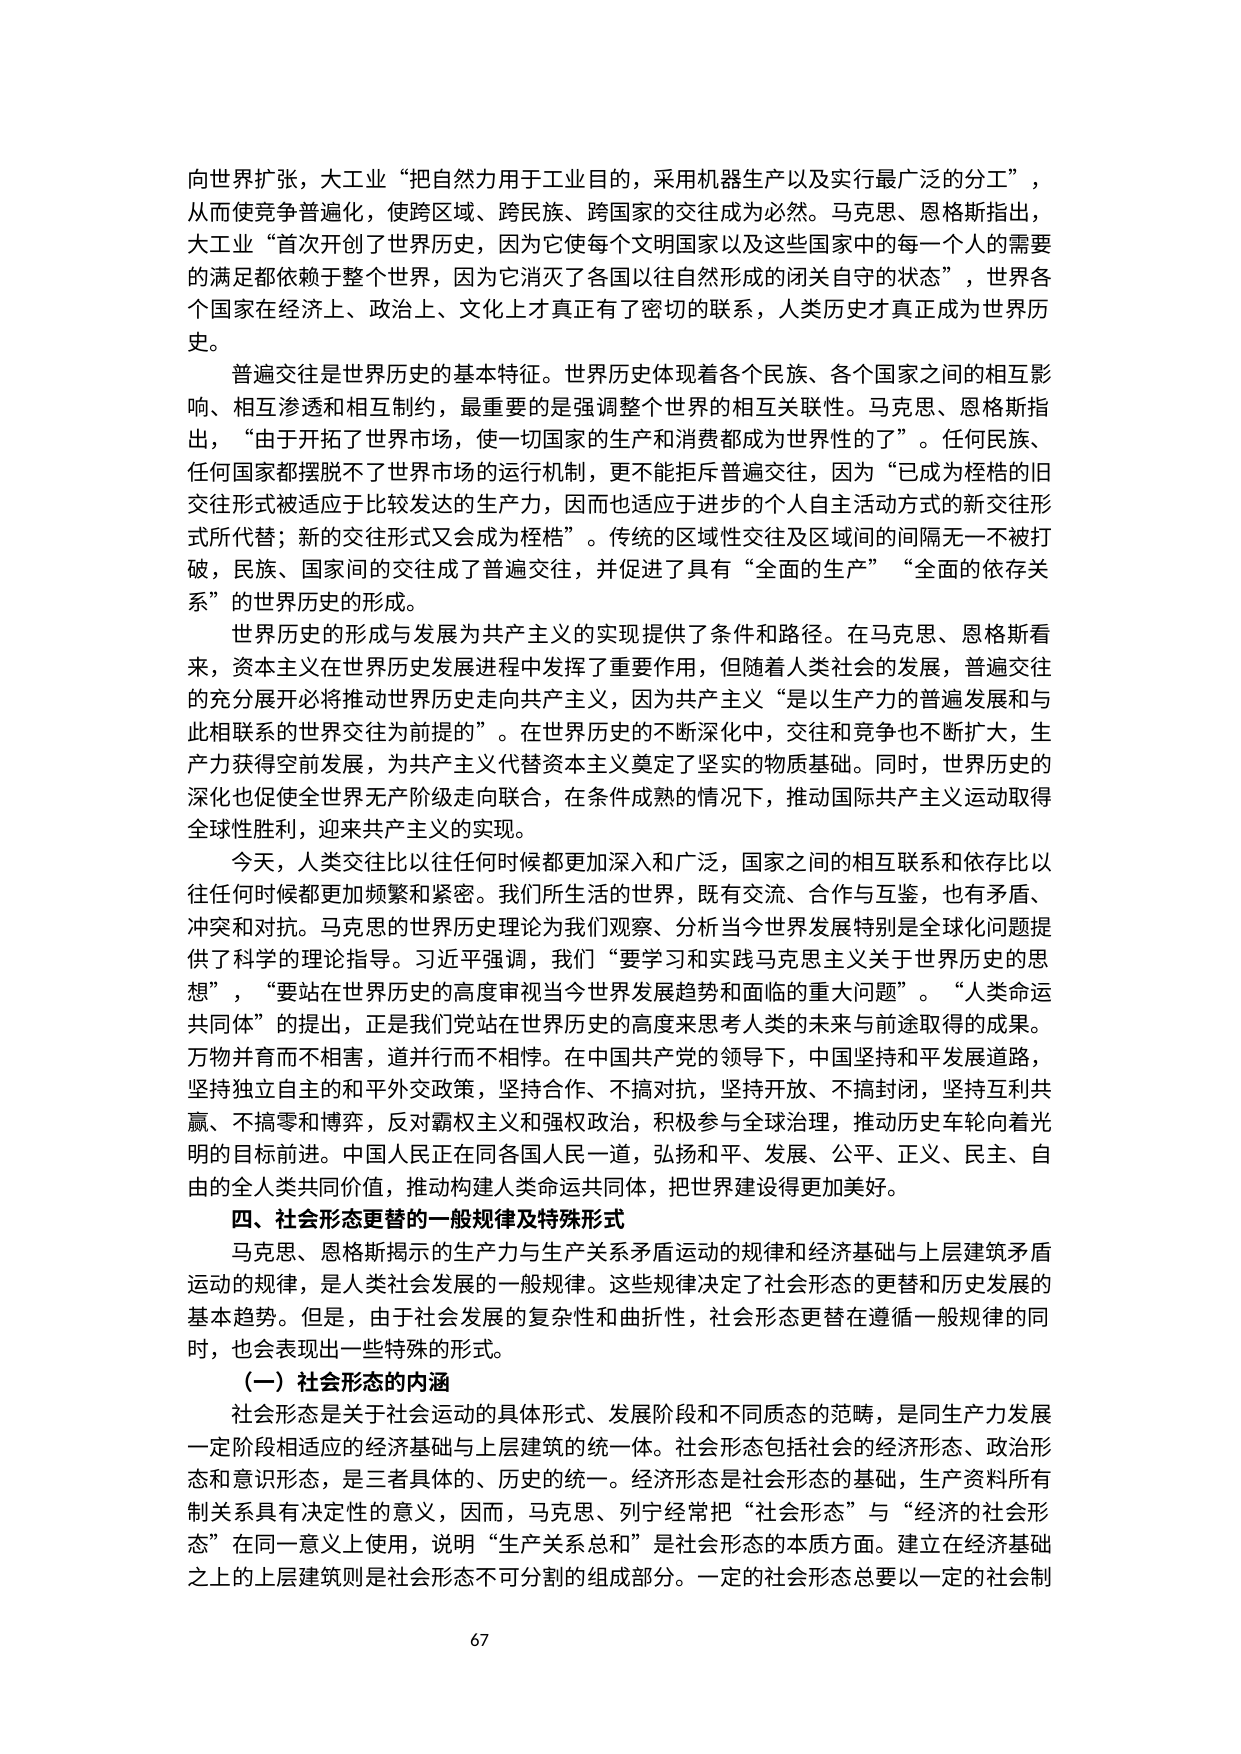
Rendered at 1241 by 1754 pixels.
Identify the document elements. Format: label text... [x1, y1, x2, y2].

list 世界历史的形成与发展为共产主义的实现提供了条件和路径。在马克思、恩格斯看来，资本主义在世界历史发展进程中发挥了重要作用，但随着人类社会的发展，普遍交往的充分展开必将推动世界历史走向共产主义，因为共产主义“是以生产力的普遍发展和与此相联系的世界交往为前提的”。在世界历史的不断深化中，交往和竞争也不断扩大，生产力获得空前发展，为共产主义代替资本主义奠定了坚实的物质基础。同时，世界历史的深化也促使全世界无产阶级走向联合，在条件成熟的情况下，推动国际共产主义运动取得全球性胜利，迎来共产主义的实现。 [187, 617, 1053, 844]
list 马克思、恩格斯揭示的生产力与生产关系矛盾运动的规律和经济基础与上层建筑矛盾运动的规律，是人类社会发展的一般规律。这些规律决定了社会形态的更替和历史发展的基本趋势。但是，由于社会发展的复杂性和曲折性，社会形态更替在遵循一般规律的同时，也会表现出一些特殊的形式。 [187, 1234, 1053, 1364]
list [187, 162, 1053, 357]
list 普遍交往是世界历史的基本特征。世界历史体现着各个民族、各个国家之间的相互影响、相互渗透和相互制约，最重要的是强调整个世界的相互关联性。马克思、恩格斯指出，“由于开拓了世界市场，使一切国家的生产和消费都成为世界性的了”。任何民族、任何国家都摆脱不了世界市场的运行机制，更不能拒斥普遍交往，因为“已成为桎梏的旧交往形式被适应于比较发达的生产力，因而也适应于进步的个人自主活动方式的新交往形式所代替；新的交往形式又会成为桎梏”。传统的区域性交往及区域间的间隔无一不被打破，民族、国家间的交往成了普遍交往，并促进了具有“全面的生产”“全面的依存关系”的世界历史的形成。 [187, 357, 1053, 617]
list （一）社会形态的内涵 [187, 1364, 1053, 1397]
list 今天，人类交往比以往任何时候都更加深入和广泛，国家之间的相互联系和依存比以往任何时候都更加频繁和紧密。我们所生活的世界，既有交流、合作与互鉴，也有矛盾、冲突和对抗。马克思的世界历史理论为我们观察、分析当今世界发展特别是全球化问题提供了科学的理论指导。习近平强调，我们“要学习和实践马克思主义关于世界历史的思想”，“要站在世界历史的高度审视当今世界发展趋势和面临的重大问题”。“人类命运共同体”的提出，正是我们党站在世界历史的高度来思考人类的未来与前途取得的成果。万物并育而不相害，道并行而不相悖。在中国共产党的领导下，中国坚持和平发展道路，坚持独立自主的和平外交政策，坚持合作、不搞对抗，坚持开放、不搞封闭，坚持互利共赢、不搞零和博弈，反对霸权主义和强权政治，积极参与全球治理，推动历史车轮向着光明的目标前进。中国人民正在同各国人民一道，弘扬和平、发展、公平、正义、民主、自由的全人类共同价值，推动构建人类命运共同体，把世界建设得更加美好。 [187, 844, 1053, 1202]
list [187, 1397, 1053, 1592]
list 四、社会形态更替的一般规律及特殊形式 [187, 1202, 1053, 1234]
